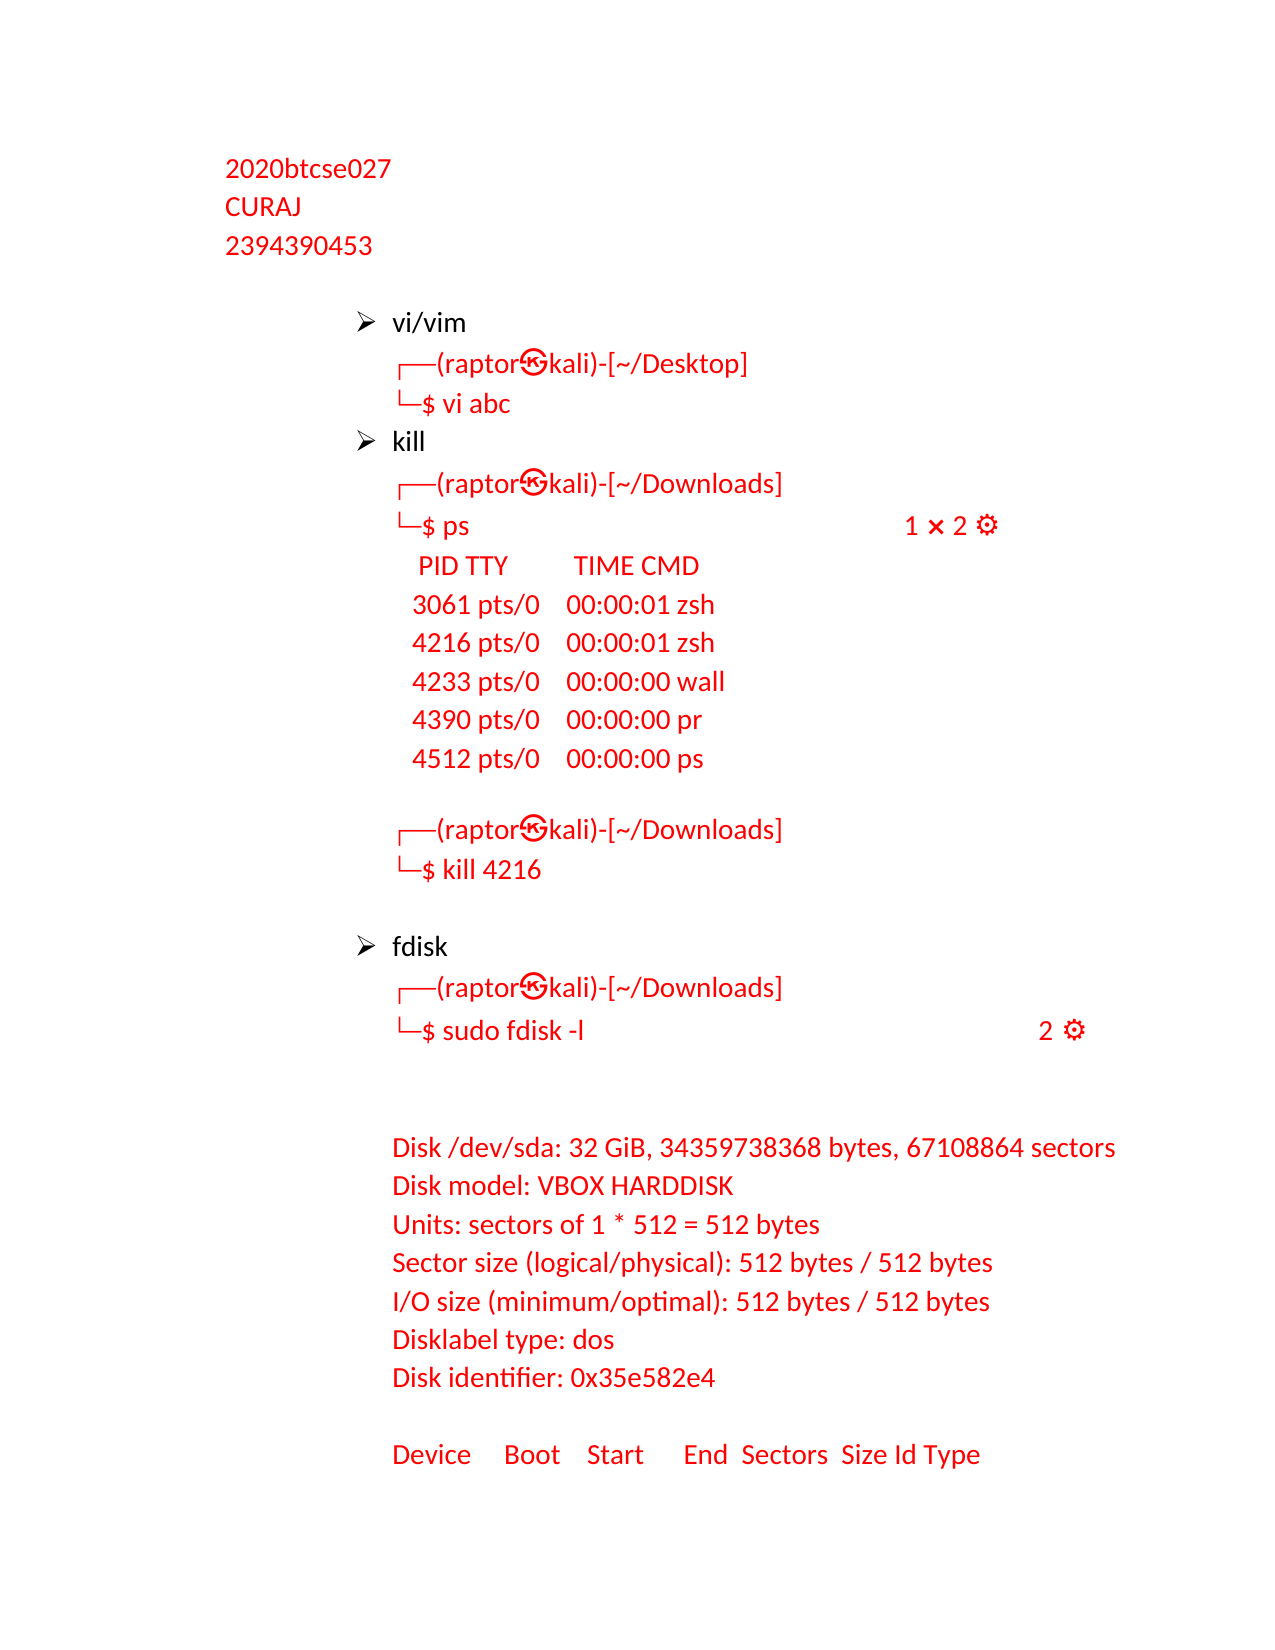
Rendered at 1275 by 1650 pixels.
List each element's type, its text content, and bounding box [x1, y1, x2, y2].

list ┌──(raptor㉿kali)-[~/Downloads] [392, 808, 1125, 848]
list fdisk [354, 928, 1125, 964]
list 4216 pts/0 00:00:01 zsh [392, 624, 1125, 660]
list 3061 pts/0 00:00:01 zsh [392, 586, 1125, 622]
list Disk /dev/sda: 32 GiB, 34359738368 bytes, 67108864 sectors [392, 1129, 1125, 1164]
list Sector size (logical/physical): 512 bytes / 512 bytes [392, 1244, 1125, 1280]
list 4512 pts/0 00:00:00 ps [392, 740, 1125, 775]
list ┌──(raptor㉿kali)-[~/Downloads] [392, 966, 1125, 1006]
list └─$ vi abc [392, 385, 1125, 421]
list Disk model: VBOX HARDDISK [392, 1167, 1125, 1203]
list I/O size (minimum/optimal): 512 bytes / 512 bytes [392, 1283, 1125, 1318]
list ┌──(raptor㉿kali)-[~/Downloads] [392, 462, 1125, 502]
list kill [354, 423, 1125, 459]
list └─$ sudo fdisk -l 2 ⚙ [392, 1009, 1125, 1049]
list 4390 pts/0 00:00:00 pr [392, 701, 1125, 737]
list Disklabel type: dos [392, 1321, 1125, 1357]
list └─$ ps 1 ⨯ 2 ⚙ [392, 505, 1125, 544]
list ┌──(raptor㉿kali)-[~/Desktop] [392, 342, 1125, 382]
list Disk identifier: 0x35e582e4 [392, 1359, 1125, 1395]
list vi/vim [354, 304, 1125, 339]
list CURAJ [225, 188, 1125, 224]
list PID TTY TIME CMD [392, 547, 1125, 583]
list 2394390453 [225, 227, 1125, 262]
list └─$ kill 4216 [392, 851, 1125, 887]
list Units: sectors of 1 * 512 = 512 bytes [392, 1206, 1125, 1241]
list 4233 pts/0 00:00:00 wall [392, 663, 1125, 698]
list 2020btcse027 [225, 150, 1125, 186]
list Device Boot Start End Sectors Size Id Type [392, 1436, 1125, 1472]
